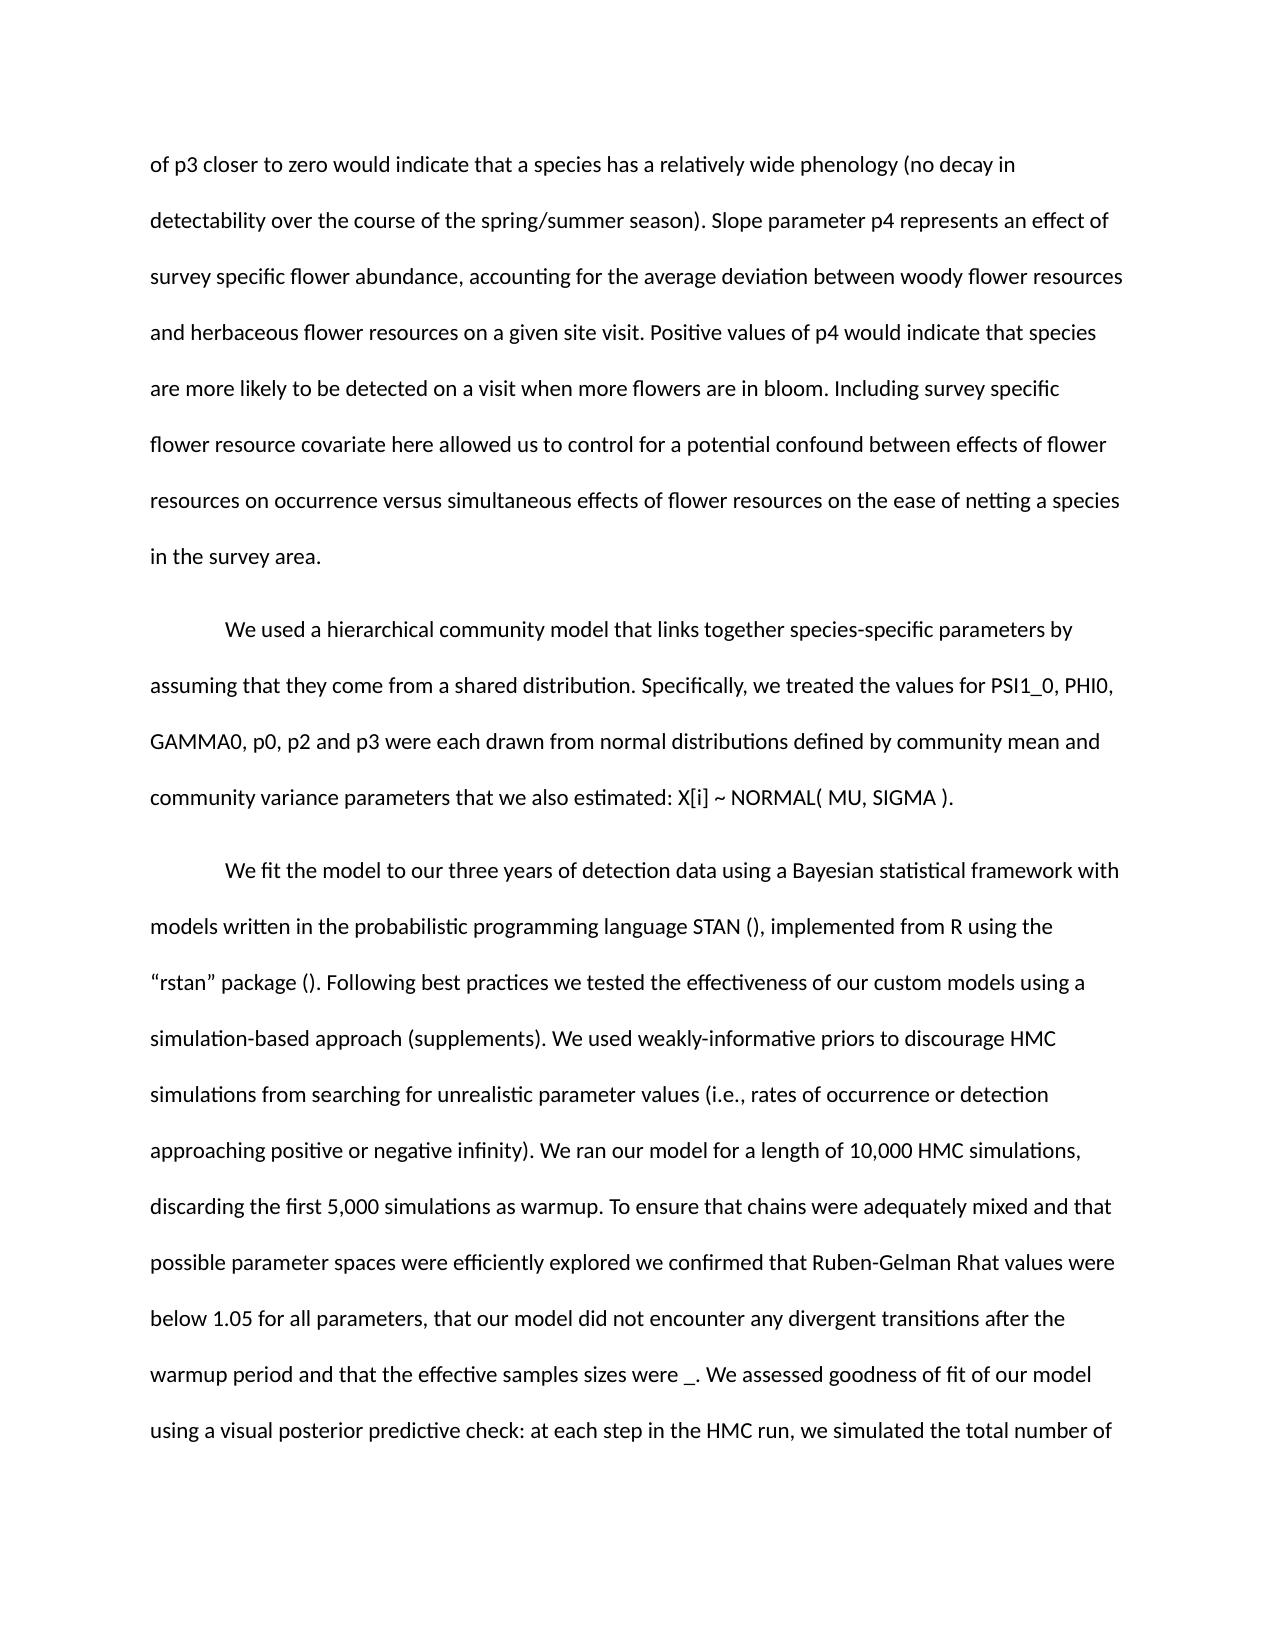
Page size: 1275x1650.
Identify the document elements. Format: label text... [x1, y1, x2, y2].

text We used a hierarchical community model that links together species-specific parameters by assuming that they come from a shared distribution. Specifically, we treated the values for PSI1_0, PHI0, GAMMA0, p0, p2 and p3 were each drawn from normal distributions defined by community mean and community variance parameters that we also estimated: X[i] ~ NORMAL( MU, SIGMA ). [150, 615, 1125, 811]
